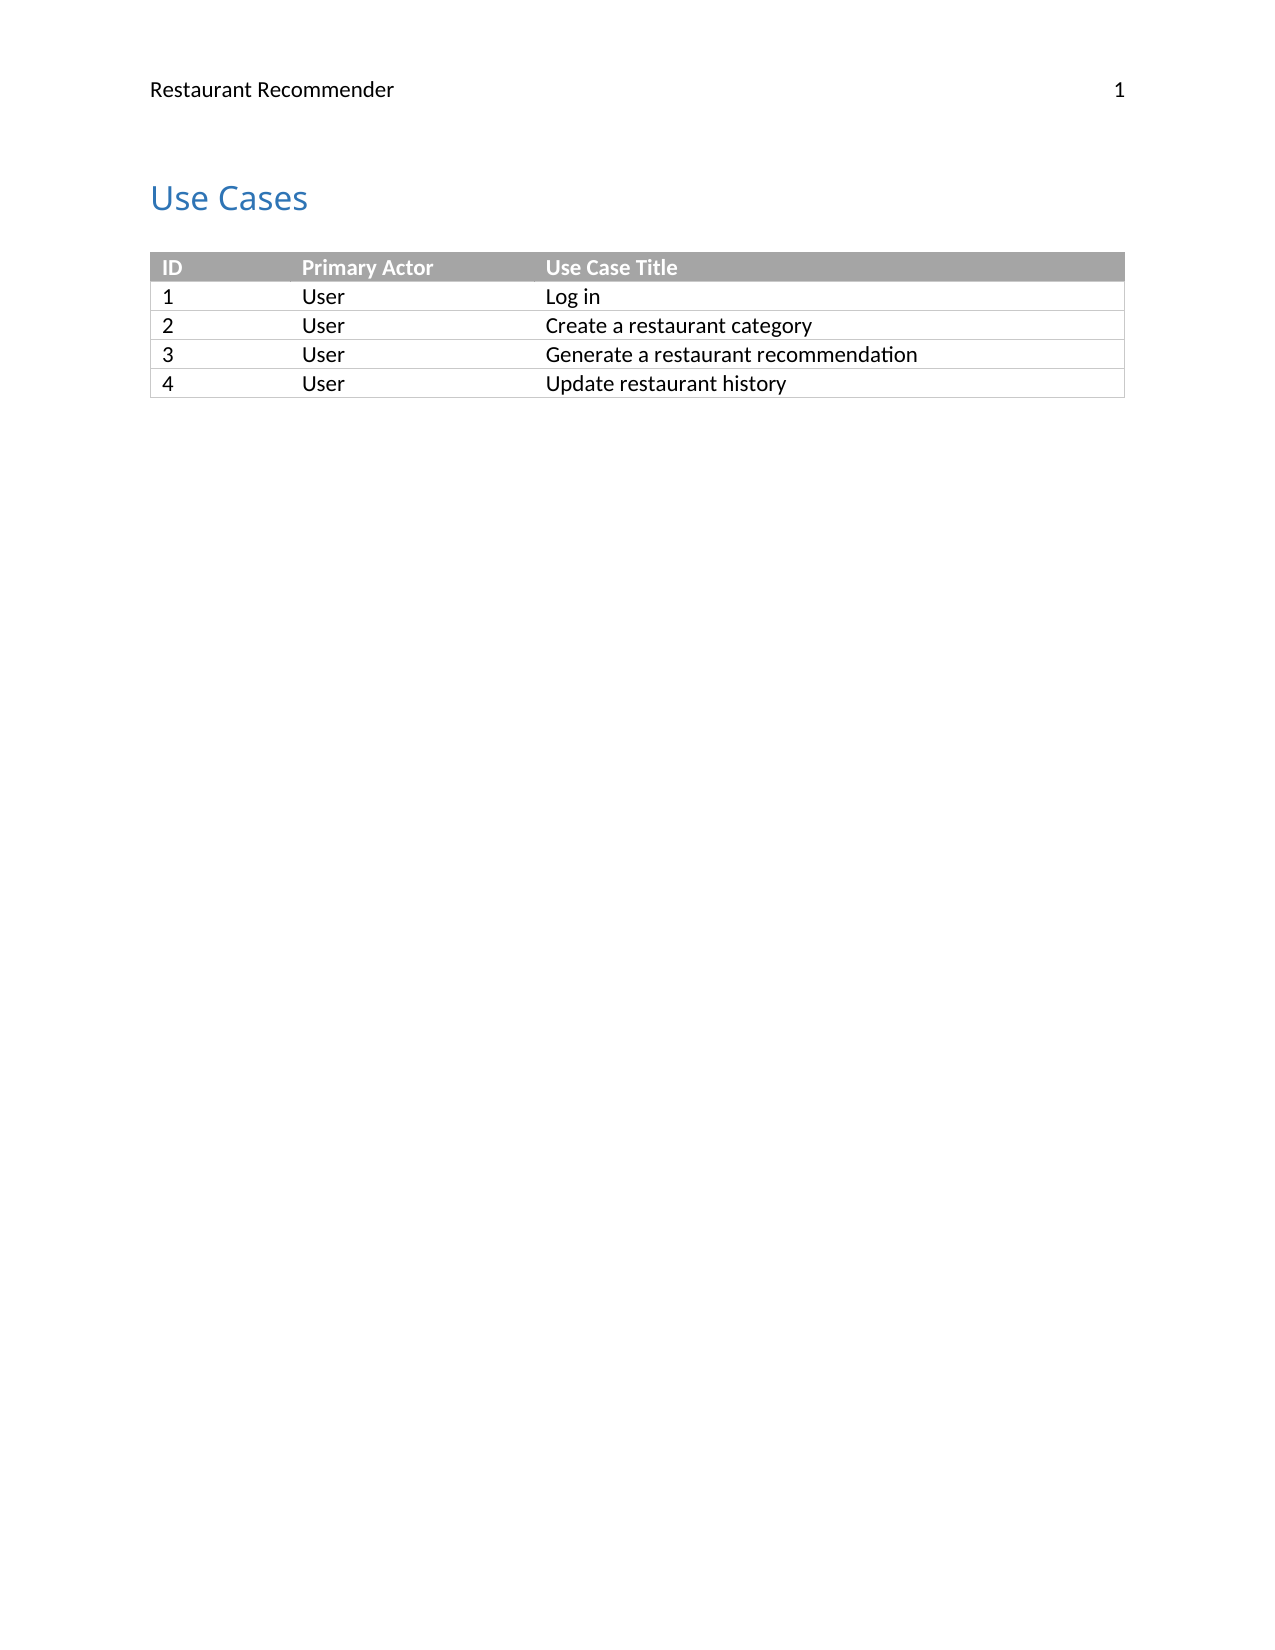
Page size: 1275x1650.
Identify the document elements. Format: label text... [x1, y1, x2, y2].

table_header Use Case Title [535, 253, 1124, 281]
subtitle Use Cases [150, 175, 1125, 220]
table_cell 1 [151, 282, 291, 310]
table_cell User [291, 369, 534, 397]
table_cell 3 [151, 340, 291, 368]
table_cell Update restaurant history [534, 369, 1124, 397]
table_cell User [291, 282, 534, 310]
table_cell Log in [534, 282, 1124, 310]
table_cell Generate a restaurant recommendation [534, 340, 1124, 368]
table_header ID [151, 253, 290, 281]
table_cell User [291, 340, 534, 368]
table_header Primary Actor [291, 253, 534, 281]
table_cell Create a restaurant category [534, 311, 1124, 339]
table_cell 2 [151, 311, 291, 339]
table_cell User [291, 311, 534, 339]
table_cell 4 [151, 369, 291, 397]
